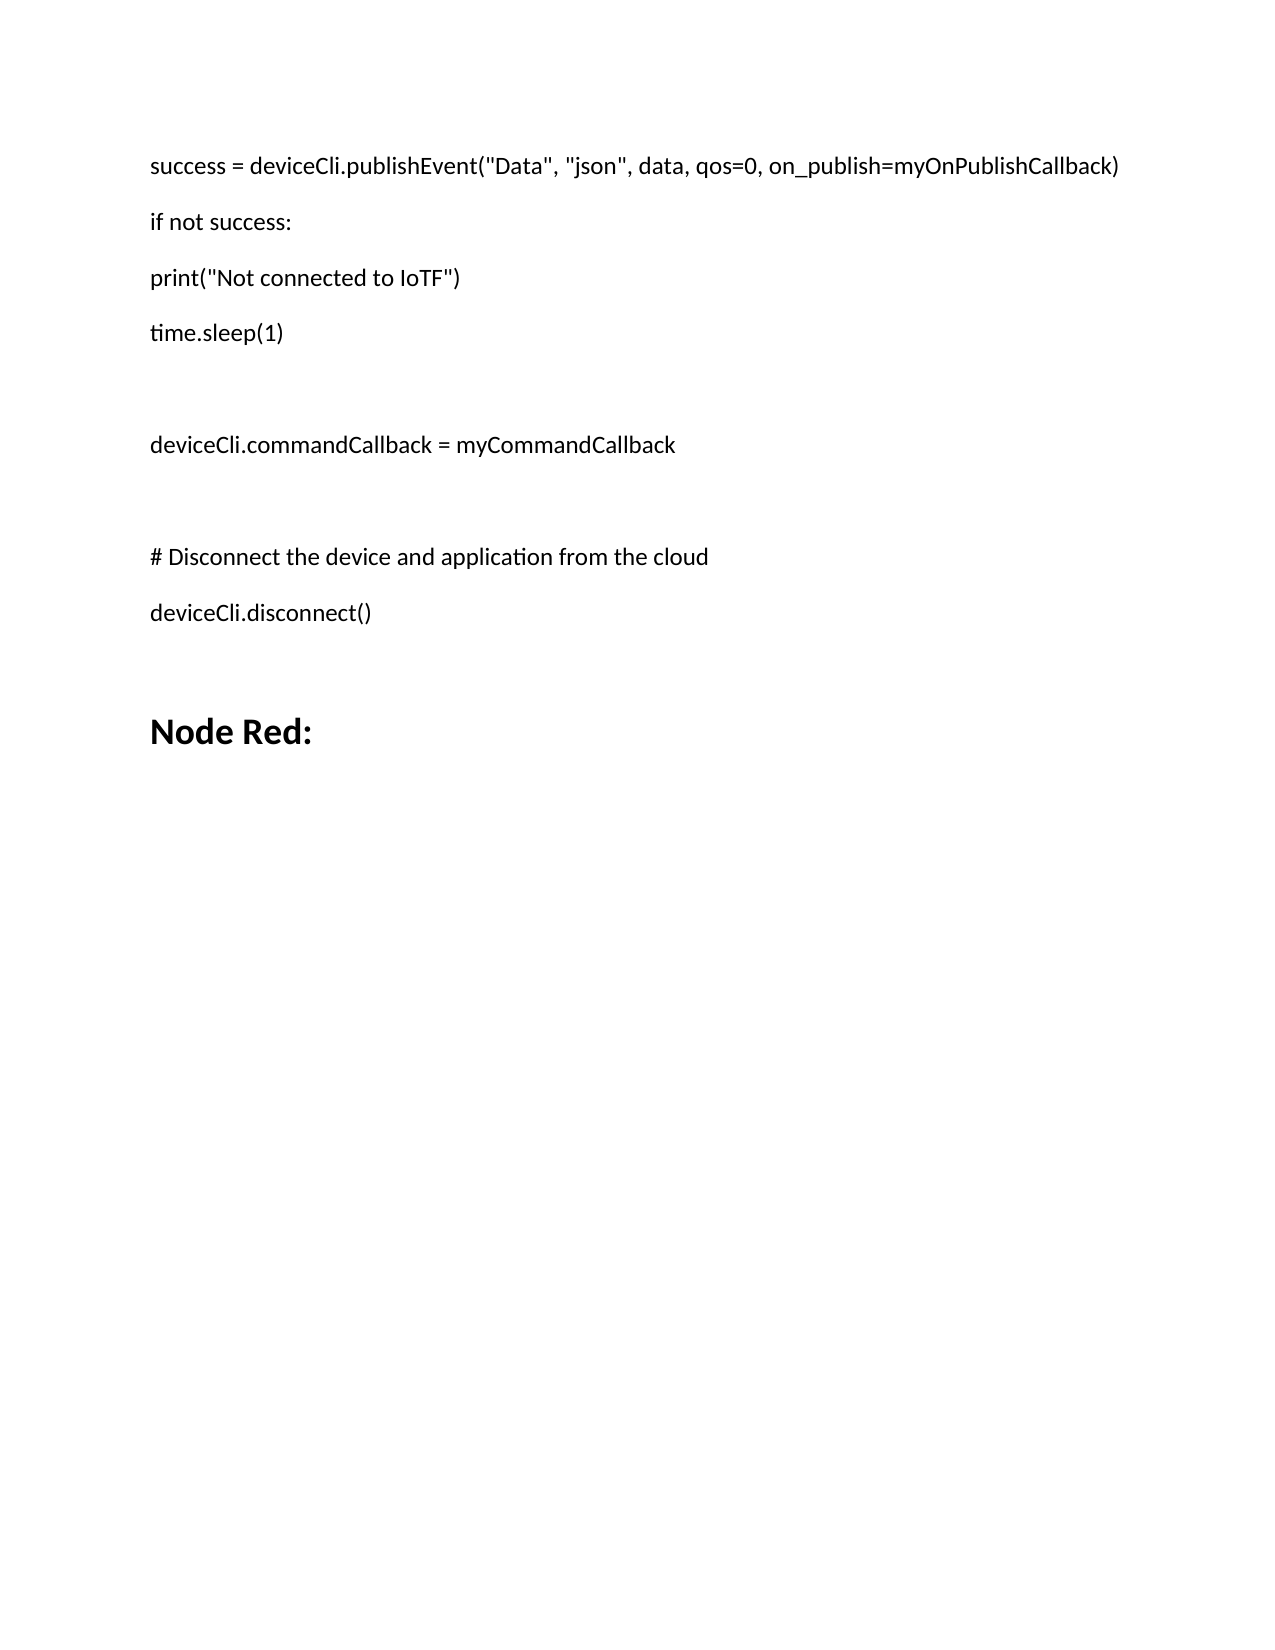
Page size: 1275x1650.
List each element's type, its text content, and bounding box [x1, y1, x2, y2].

text success = deviceCli.publishEvent("Data", "json", data, qos=0, on_publish=myOnPublishCallback) [150, 150, 1125, 181]
text deviceCli.commandCallback = myCommandCallback [150, 429, 1125, 460]
text # Disconnect the device and application from the cloud [150, 541, 1125, 571]
text deviceCli.disconnect() [150, 597, 1125, 627]
text Node Red: [150, 708, 1125, 754]
text time.sleep(1) [150, 317, 1125, 348]
text print("Not connected to IoTF") [150, 262, 1125, 292]
text if not success: [150, 206, 1125, 236]
